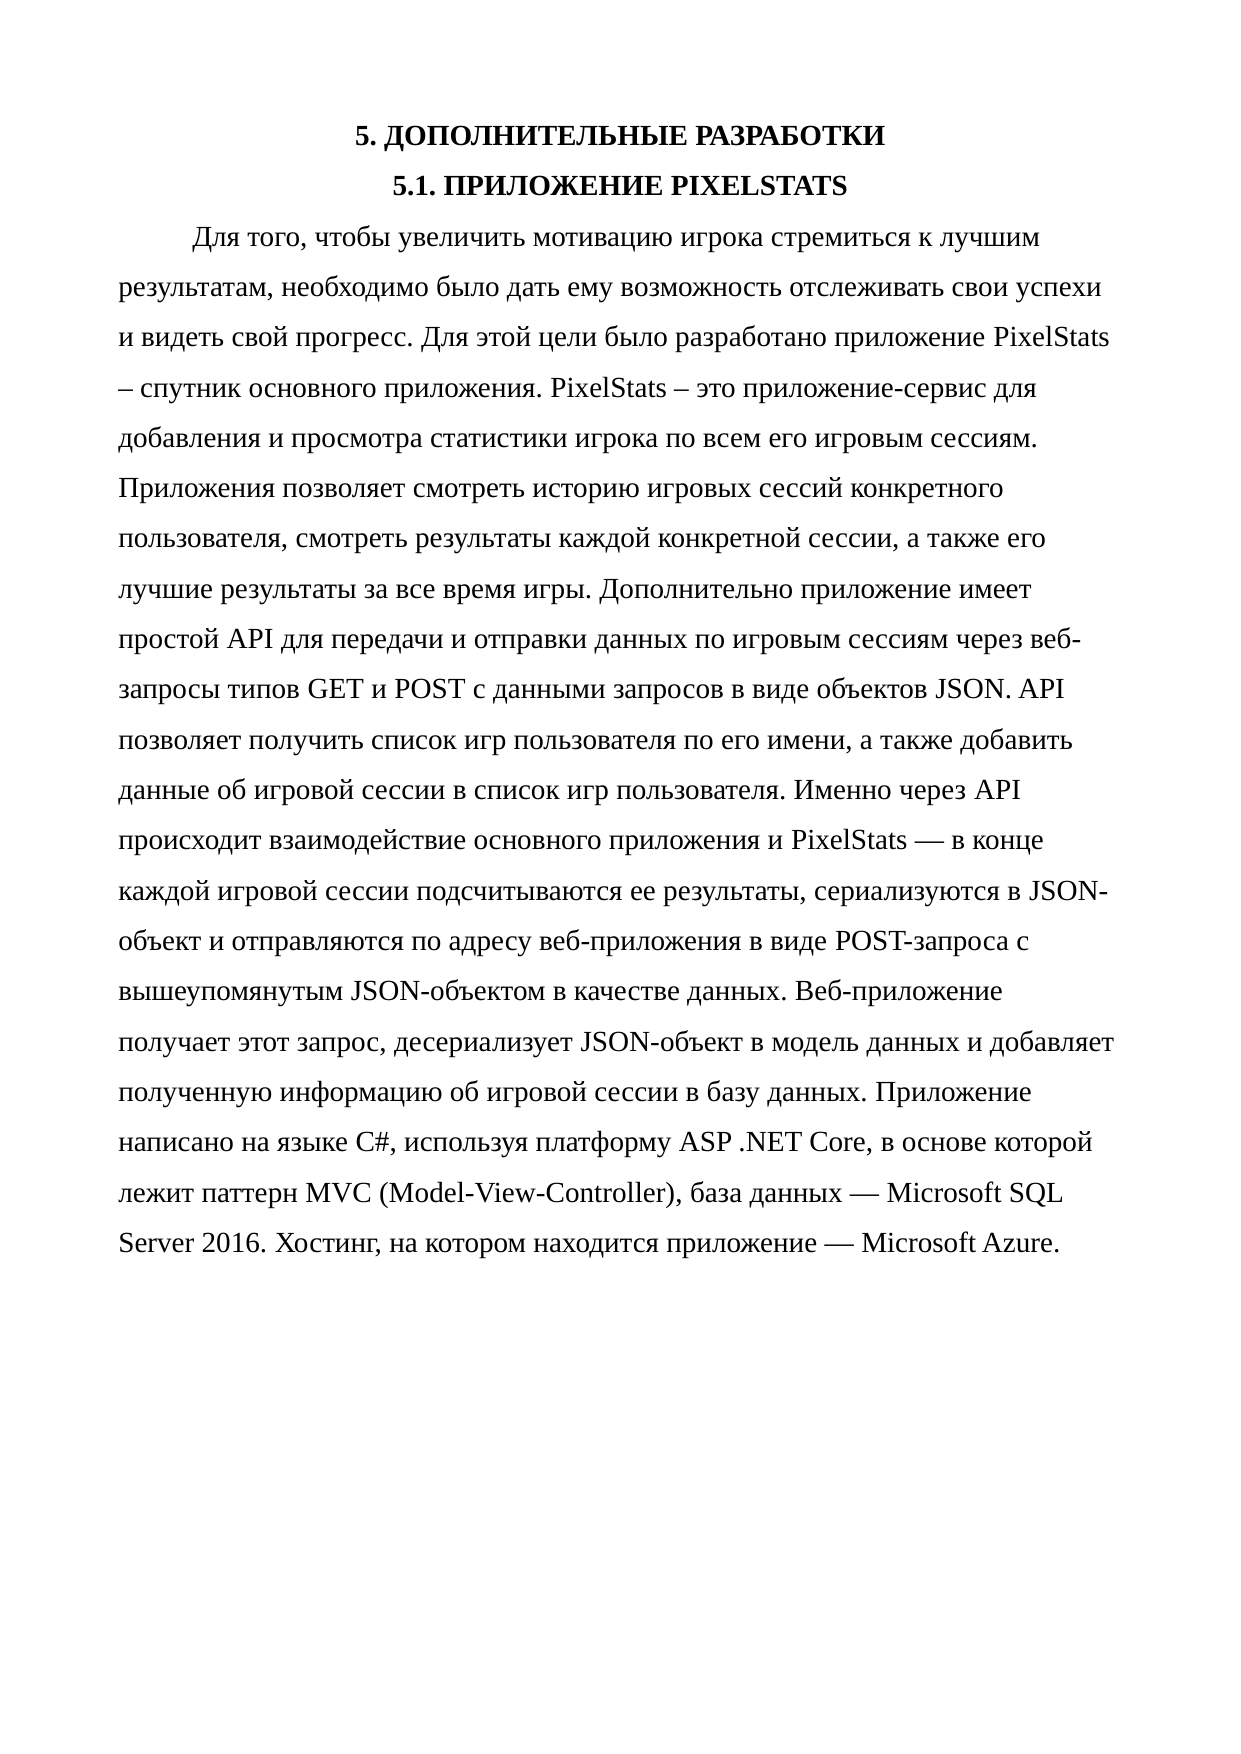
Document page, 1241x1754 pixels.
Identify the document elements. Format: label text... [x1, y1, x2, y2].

text 5. ДОПОЛНИТЕЛЬНЫЕ РАЗРАБОТКИ [118, 118, 1122, 152]
text Для того, чтобы увеличить мотивацию игрока стремиться к лучшим результатам, необходимо было дать ему возможность отслеживать свои успехи и видеть свой прогресс. Для этой цели было разработано приложение PixelStats – спутник основного приложения. PixelStats – это приложение-сервис для добавления и просмотра статистики игрока по всем его игровым сессиям. Приложения позволяет смотреть историю игровых сессий конкретного пользователя, смотреть результаты каждой конкретной сессии, а также его лучшие результаты за все время игры. Дополнительно приложение имеет простой API для передачи и отправки данных по игровым сессиям через веб-запросы типов GET и POST с данными запросов в виде объектов JSON. API позволяет получить список игр пользователя по его имени, а также добавить данные об игровой сессии в список игр пользователя. Именно через API происходит взаимодействие основного приложения и PixelStats — в конце каждой игровой сессии подсчитываются ее результаты, сериализуются в JSON-объект и отправляются по адресу веб-приложения в виде POST-запроса с вышеупомянутым JSON-объектом в качестве данных. Веб-приложение получает этот запрос, десериализует JSON-объект в модель данных и добавляет полученную информацию об игровой сессии в базу данных. Приложение написано на языке C#, используя платформу ASP .NET Core, в основе которой лежит паттерн MVC (Model-View-Controller), база данных — Microsoft SQL Server 2016. Хостинг, на котором находится приложение — Microsoft Azure. [118, 219, 1122, 1258]
text 5.1. ПРИЛОЖЕНИЕ PIXELSTATS [118, 168, 1122, 202]
